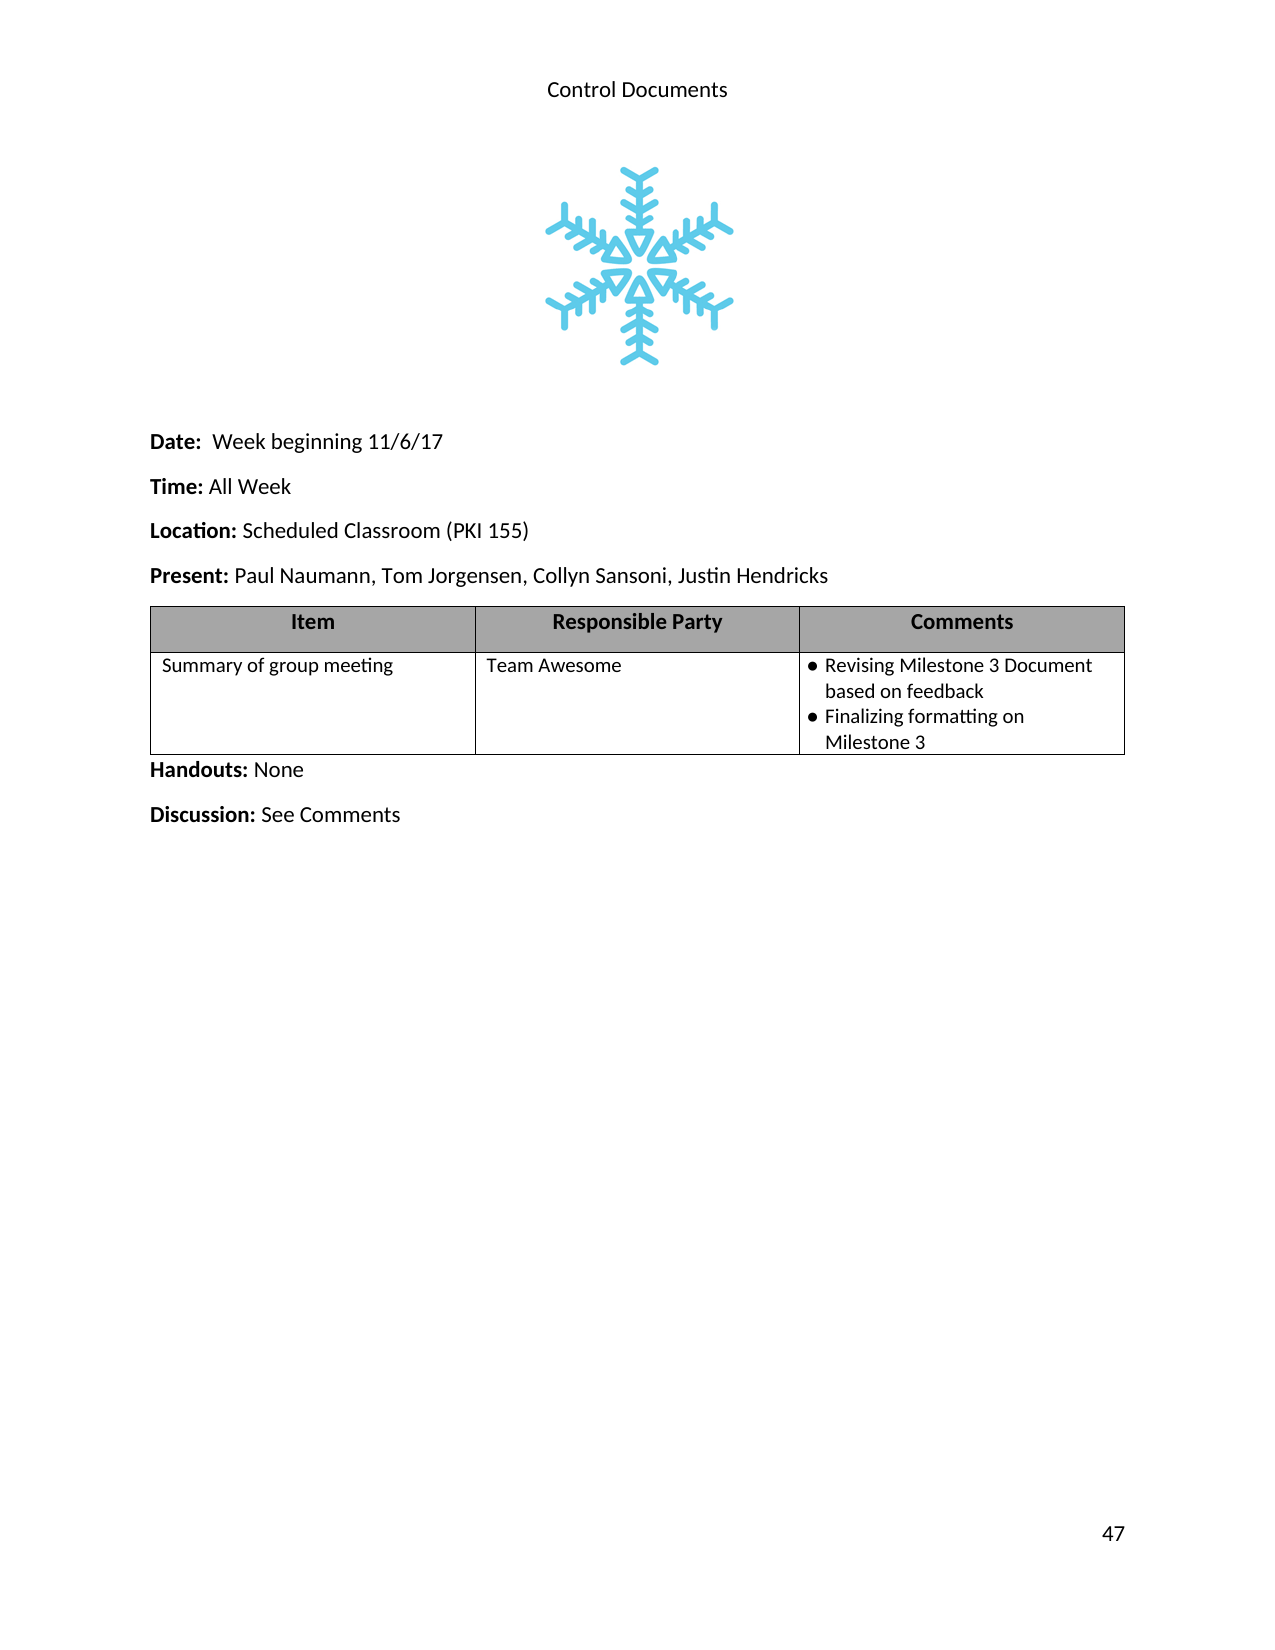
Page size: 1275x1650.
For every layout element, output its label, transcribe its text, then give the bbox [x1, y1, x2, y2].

table_header Responsible Party [476, 607, 799, 652]
table_cell Summary of group meeting [151, 653, 475, 754]
text Handouts: None [150, 755, 1125, 783]
text Time: All Week [150, 472, 1125, 500]
table_cell Revising Milestone 3 Document based on feedback Finalizing formatting on Milestone 3 [800, 653, 1124, 754]
table_cell Team Awesome [476, 653, 799, 754]
text Discussion: See Comments [150, 800, 1125, 828]
text Date: Week beginning 11/6/17 [150, 427, 1125, 455]
text Present: Paul Naumann, Tom Jorgensen, Collyn Sansoni, Justin Hendricks [150, 561, 1125, 589]
text Location: Scheduled Classroom (PKI 155) [150, 516, 1125, 544]
table_header Item [151, 607, 475, 652]
picture [369, 131, 907, 399]
table_header Comments [800, 607, 1124, 652]
